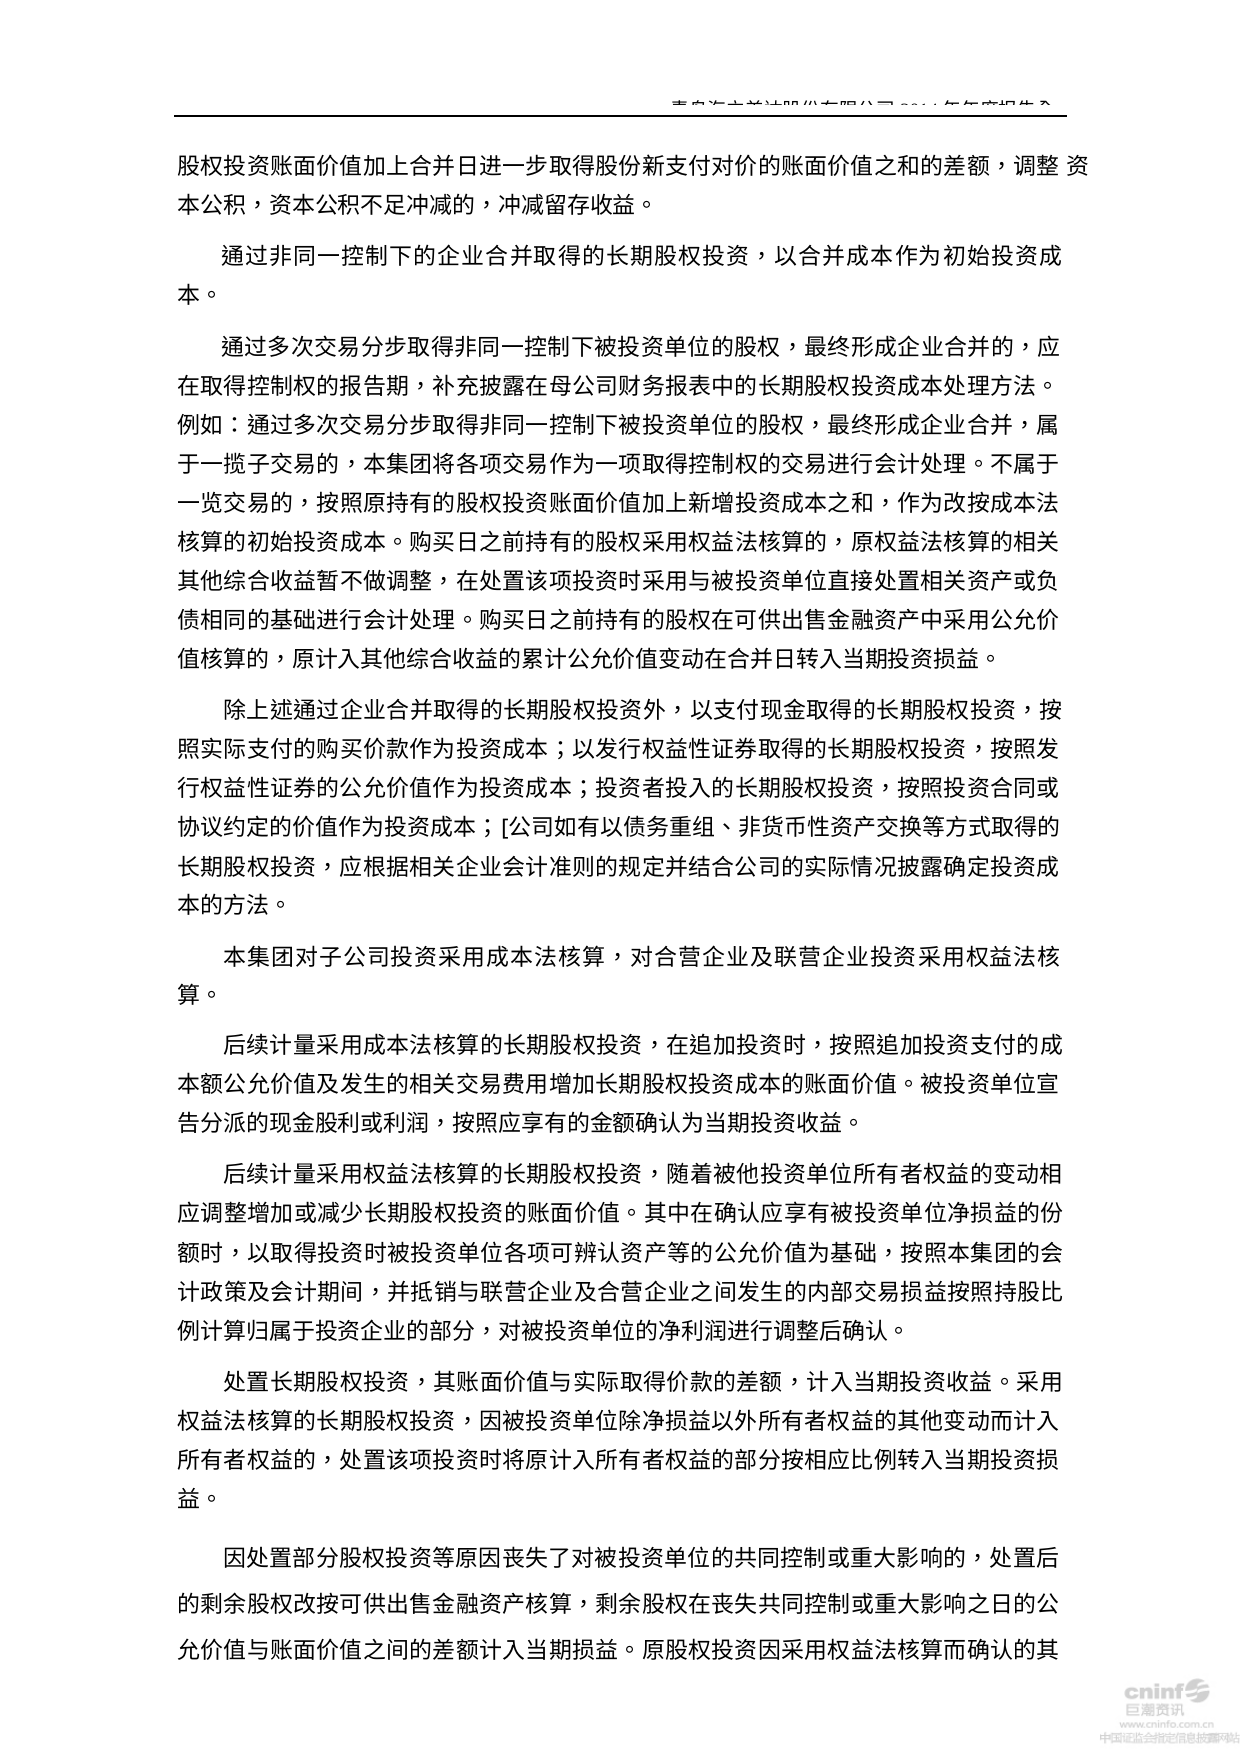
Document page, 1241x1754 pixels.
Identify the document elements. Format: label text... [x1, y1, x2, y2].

text 处置长期股权投资，其账面价值与实际取得价款的差额，计入当期投资收益。采用 权益法核算的长期股权投资，因被投资单位除净损益以外所有者权益的其他变动而计入 所有者权益的，处置该项投资时将原计入所有者权益的部分按相应比例转入当期投资损 益。 [177, 1366, 1063, 1514]
text 后续计量采用成本法核算的长期股权投资，在追加投资时，按照追加投资支付的成 本额公允价值及发生的相关交易费用增加长期股权投资成本的账面价值。被投资单位宣 告分派的现金股利或利润，按照应享有的金额确认为当期投资收益。 [177, 1029, 1063, 1138]
text 后续计量采用权益法核算的长期股权投资，随着被他投资单位所有者权益的变动相 应调整增加或减少长期股权投资的账面价值。其中在确认应享有被投资单位净损益的份 额时，以取得投资时被投资单位各项可辨认资产等的公允价值为基础，按照本集团的会 计政策及会计期间，并抵销与联营企业及合营企业之间发生的内部交易损益按照持股比 例计算归属于投资企业的部分，对被投资单位的净利润进行调整后确认。 [177, 1158, 1064, 1346]
text 股权投资账面价值加上合并日进一步取得股份新支付对价的账面价值之和的差额，调整 资本公积，资本公积不足冲减的，冲减留存收益。 [177, 150, 1090, 220]
text 除上述通过企业合并取得的长期股权投资外，以支付现金取得的长期股权投资，按 照实际支付的购买价款作为投资成本；以发行权益性证券取得的长期股权投资，按照发 行权益性证券的公允价值作为投资成本；投资者投入的长期股权投资，按照投资合同或 协议约定的价值作为投资成本；[公司如有以债务重组、非货币性资产交换等方式取得的 长期股权投资，应根据相关企业会计准则的规定并结合公司的实际情况披露确定投资成 本的方法。 [177, 694, 1063, 921]
text 因处置部分股权投资等原因丧失了对被投资单位的共同控制或重大影响的，处置后 的剩余股权改按可供出售金融资产核算，剩余股权在丧失共同控制或重大影响之日的公 允价值与账面价值之间的差额计入当期损益。原股权投资因采用权益法核算而确认的其 [177, 1542, 1062, 1666]
text 通过非同一控制下的企业合并取得的长期股权投资，以合并成本作为初始投资成 本。 [177, 240, 1063, 311]
text 算。 [177, 979, 1090, 1011]
text 通过多次交易分步取得非同一控制下被投资单位的股权，最终形成企业合并的，应 在取得控制权的报告期，补充披露在母公司财务报表中的长期股权投资成本处理方法。 例如：通过多次交易分步取得非同一控制下被投资单位的股权，最终形成企业合并，属 于一揽子交易的，本集团将各项交易作为一项取得控制权的交易进行会计处理。不属于 一览交易的，按照原持有的股权投资账面价值加上新增投资成本之和，作为改按成本法 核算的初始投资成本。购买日之前持有的股权采用权益法核算的，原权益法核算的相关 其他综合收益暂不做调整，在处置该项投资时采用与被投资单位直接处置相关资产或负 债相同的基础进行会计处理。购买日之前持有的股权在可供出售金融资产中采用公允价 值核算的，原计入其他综合收益的累计公允价值变动在合并日转入当期投资损益。 [177, 331, 1063, 674]
text 本集团对子公司投资采用成本法核算，对合营企业及联营企业投资采用权益法核 [223, 941, 1090, 972]
picture [1099, 1673, 1241, 1754]
